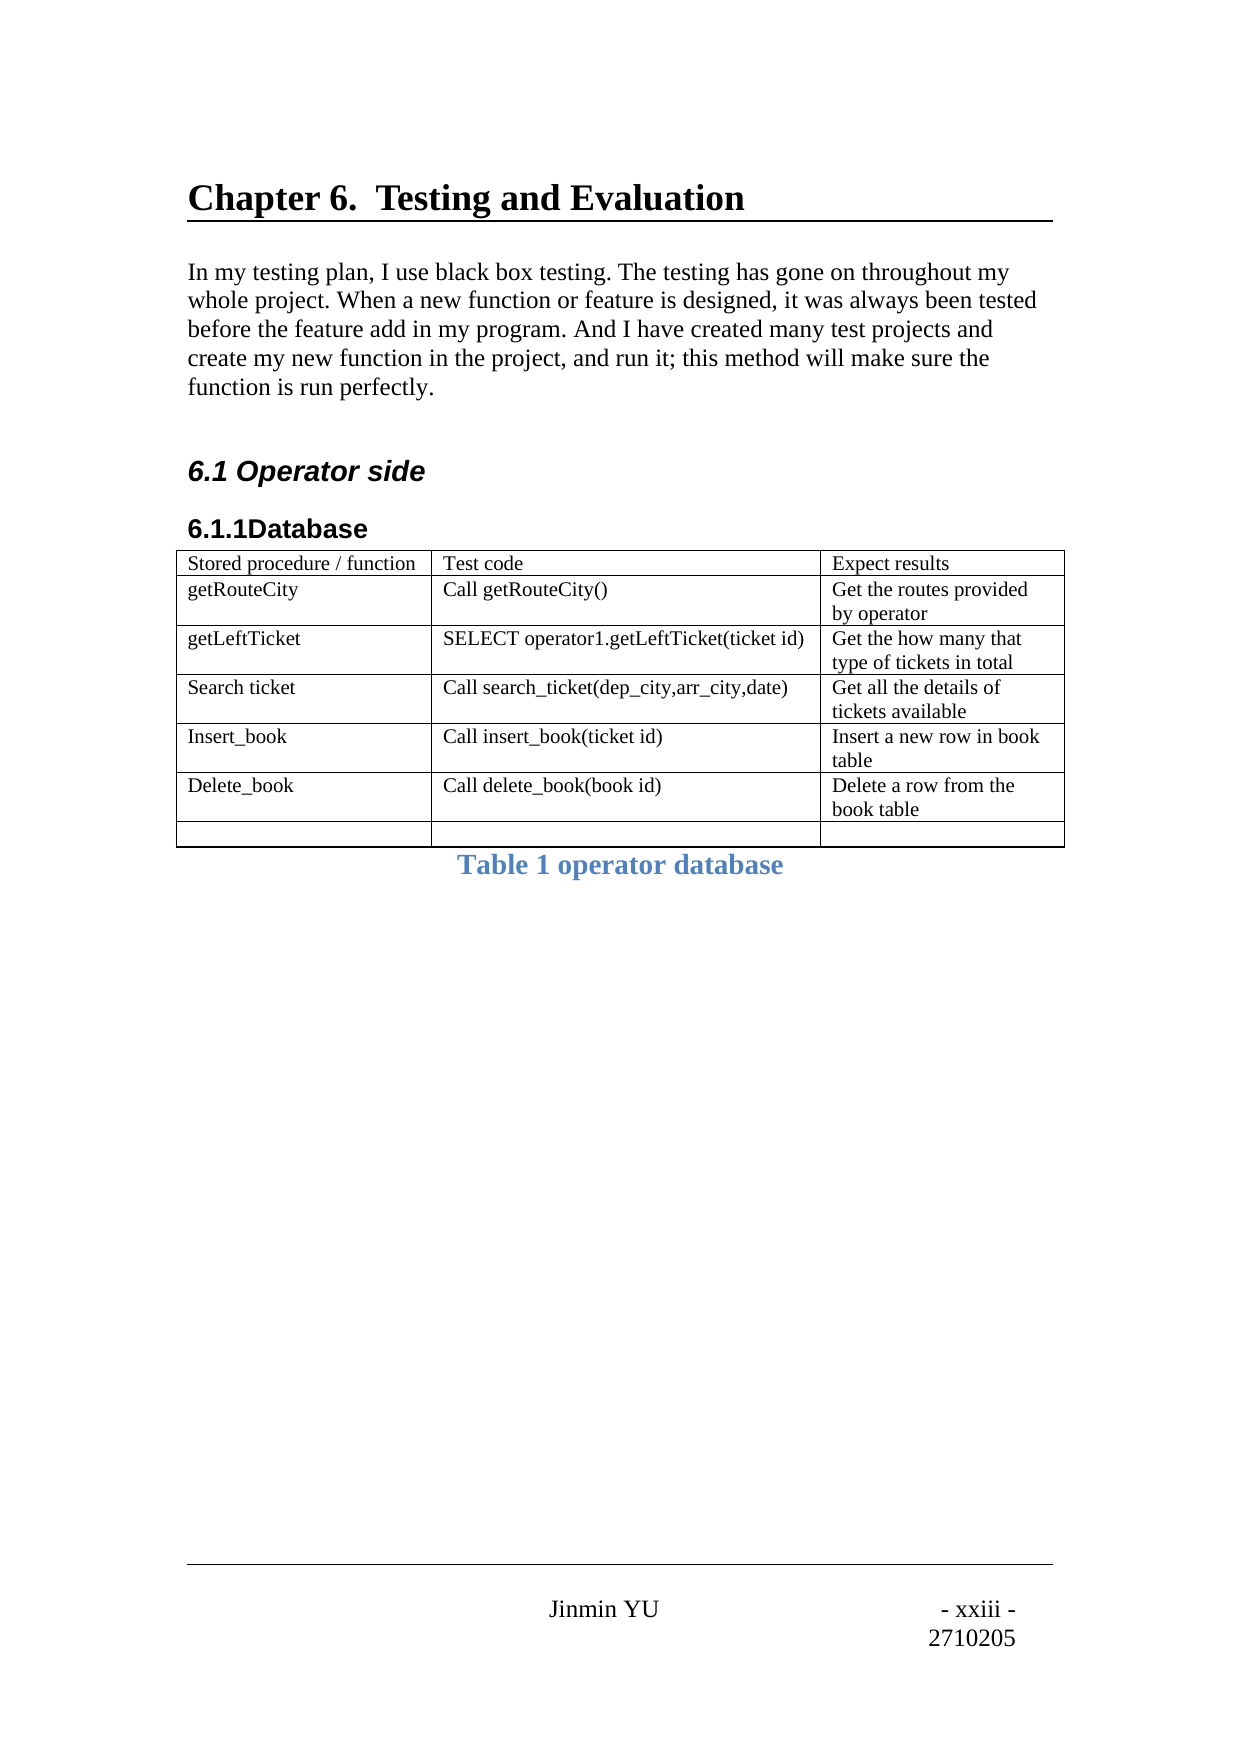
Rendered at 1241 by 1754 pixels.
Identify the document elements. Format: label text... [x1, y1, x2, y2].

subtitle Chapter 6. Testing and Evaluation [187, 175, 1053, 220]
table_cell [821, 822, 1064, 846]
subtitle 6.1.1Database [187, 513, 1053, 544]
text In my testing plan, I use black box testing. The testing has gone on throughout my whole project. When a new function or feature is designed, it was always been tested before the feature add in my program. And I have created many test projects and create my new function in the project, and run it; this method will make sure the function is run perfectly. [187, 257, 1053, 401]
table_cell getLeftTicket [177, 626, 431, 674]
table_cell Call delete_book(book id) [432, 773, 820, 821]
table_header Stored procedure / function [177, 551, 431, 575]
subtitle 6.1 Operator side [187, 454, 1053, 488]
table_cell Insert a new row in book table [821, 724, 1064, 772]
table_header Expect results [821, 551, 1064, 575]
table_cell Call search_ticket(dep_city,arr_city,date) [432, 675, 820, 723]
table_cell [432, 822, 820, 846]
table_cell Delete_book [177, 773, 431, 821]
table_cell Get all the details of tickets available [821, 675, 1064, 723]
table_cell Get the routes provided by operator [821, 576, 1064, 624]
table_cell Call insert_book(ticket id) [432, 724, 820, 772]
table_cell Delete a row from the book table [821, 773, 1064, 821]
text Table 1 operator database [187, 848, 1053, 881]
table_cell [177, 822, 431, 846]
table_header Test code [432, 551, 820, 575]
table_cell Call getRouteCity() [432, 576, 820, 624]
table_cell Insert_book [177, 724, 431, 772]
table_cell getRouteCity [177, 576, 431, 624]
table_cell Get the how many that type of tickets in total [821, 626, 1064, 674]
table_cell SELECT operator1.getLeftTicket(ticket id) [432, 626, 820, 674]
table_cell Search ticket [177, 675, 431, 723]
